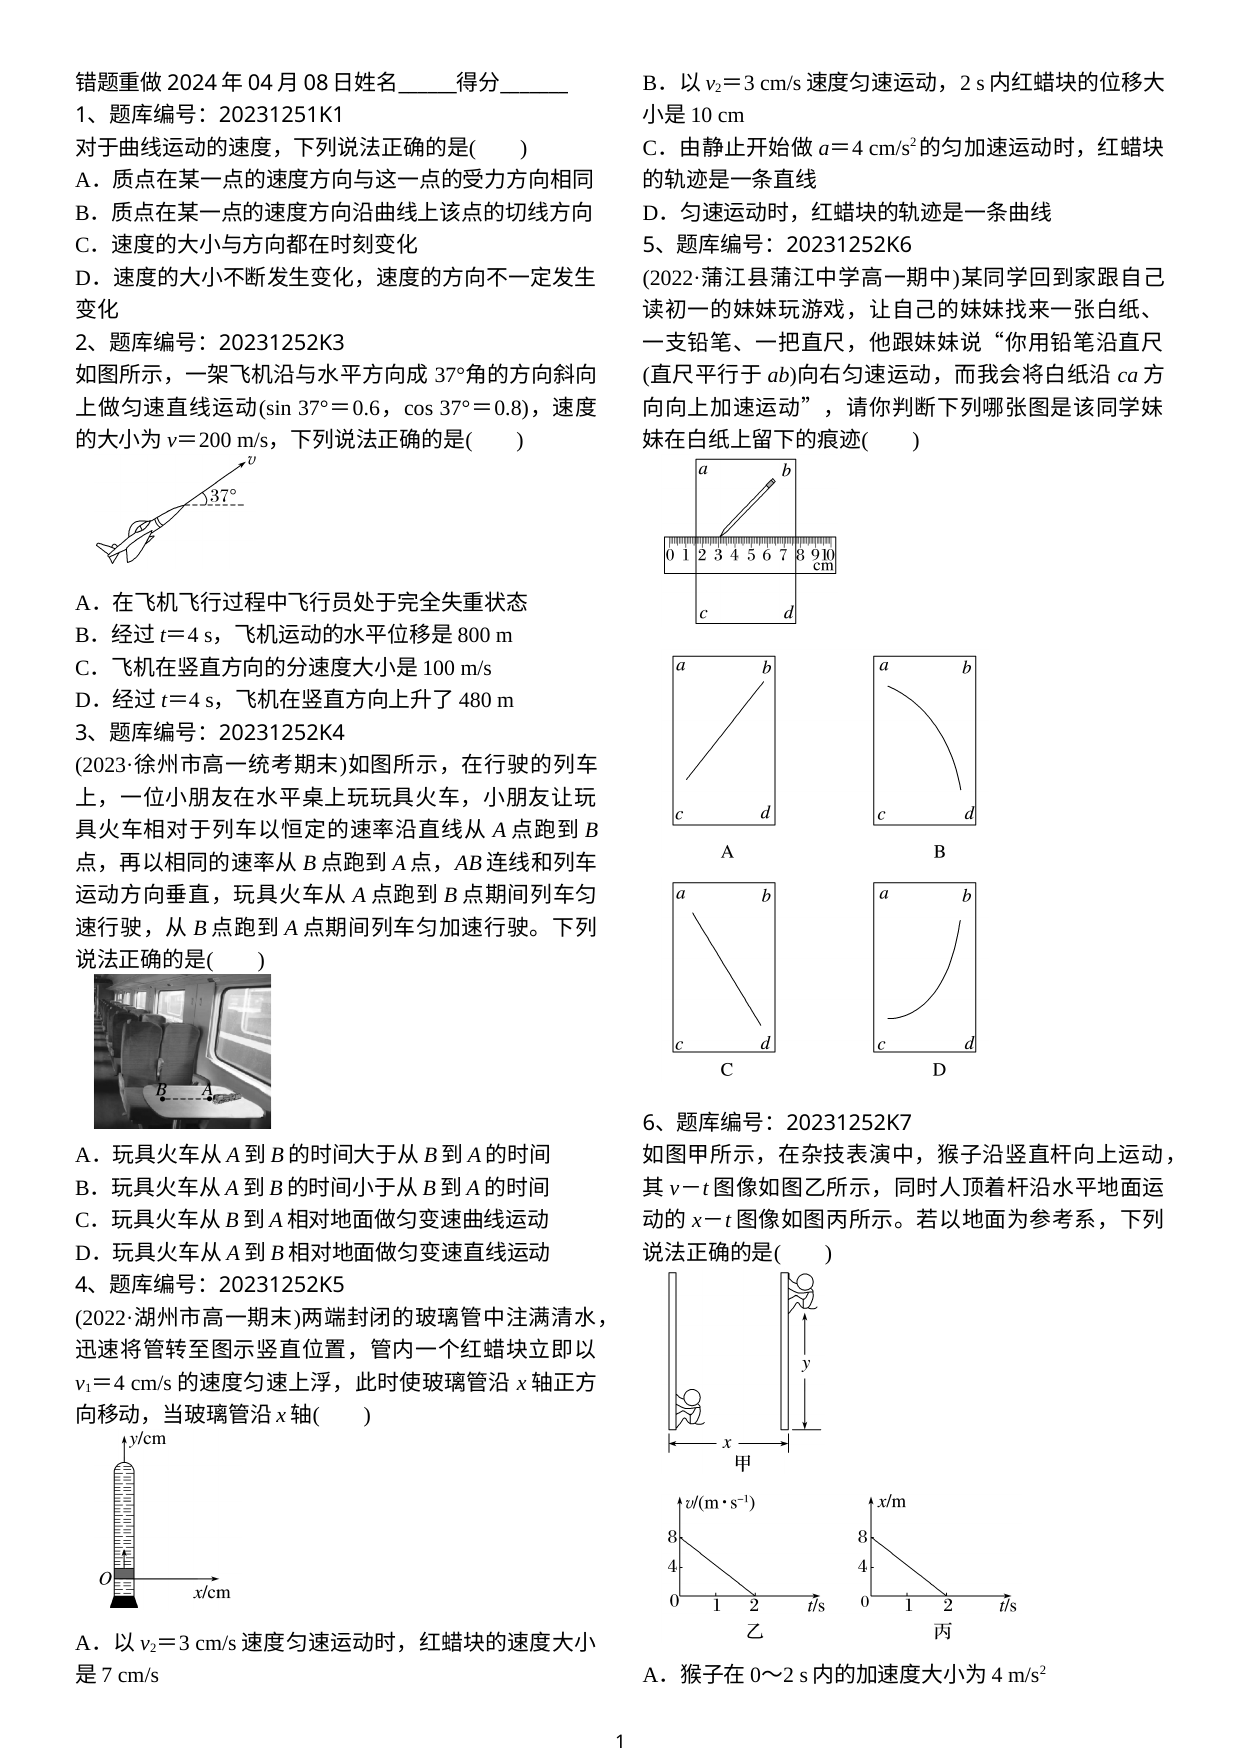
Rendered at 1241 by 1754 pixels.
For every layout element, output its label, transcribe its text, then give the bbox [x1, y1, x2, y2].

text B．经过t＝4 s，飞机运动的水平位移是800 m [75, 617, 598, 649]
text 5、题库编号：20231252K6 [642, 227, 1165, 259]
picture [661, 877, 989, 1082]
picture [93, 454, 257, 569]
picture [93, 1429, 243, 1610]
text B．质点在某一点的速度方向沿曲线上该点的切线方向 [75, 194, 598, 227]
text 3、题库编号：20231252K4 [75, 714, 598, 747]
picture [661, 454, 839, 627]
text A．在飞机飞行过程中飞行员处于完全失重状态 [75, 584, 598, 617]
text 对于曲线运动的速度，下列说法正确的是( ) [75, 129, 598, 162]
text D．玩具火车从A到B相对地面做匀变速直线运动 [75, 1234, 598, 1267]
text C．速度的大小与方向都在时刻变化 [75, 227, 598, 259]
text C．飞机在竖直方向的分速度大小是100 m/s [75, 649, 598, 682]
text 6、题库编号：20231252K7 [642, 1104, 1165, 1137]
picture [661, 649, 989, 862]
text 2、题库编号：20231252K3 [75, 324, 598, 357]
text C．玩具火车从B到A相对地面做匀变速曲线运动 [75, 1202, 598, 1234]
picture [661, 1267, 825, 1474]
text B．以v2＝3 cm/s速度匀速运动，2 s内红蜡块的位移大小是10 cm [642, 64, 1165, 129]
text A．猴子在0～2 s内的加速度大小为4 m/s2 [642, 1657, 1165, 1689]
text A．以v2＝3 cm/s速度匀速运动时，红蜡块的速度大小是7 cm/s [75, 1624, 598, 1689]
text D．经过t＝4 s，飞机在竖直方向上升了480 m [75, 682, 598, 714]
text 如图甲所示，在杂技表演中，猴子沿竖直杆向上运动，其v－t图像如图乙所示，同时人顶着杆沿水平地面运动的x－t图像如图丙所示。若以地面为参考系，下列说法正确的是( ) [642, 1137, 1165, 1267]
text 错题重做2024年04月08日姓名______得分_______ [75, 64, 598, 97]
picture [93, 974, 272, 1129]
picture [661, 1494, 1022, 1643]
text 4、题库编号：20231252K5 [75, 1267, 598, 1299]
text B．玩具火车从A到B的时间小于从B到A的时间 [75, 1169, 598, 1202]
text (2023·徐州市高一统考期末)如图所示，在行驶的列车上，一位小朋友在水平桌上玩玩具火车，小朋友让玩具火车相对于列车以恒定的速率沿直线从A点跑到B点，再以相同的速率从B点跑到A点，AB连线和列车运动方向垂直，玩具火车从A点跑到B点期间列车匀速行驶，从B点跑到A点期间列车匀加速行驶。下列说法正确的是( ) [75, 747, 598, 974]
text (2022·蒲江县蒲江中学高一期中)某同学回到家跟自己读初一的妹妹玩游戏，让自己的妹妹找来一张白纸、一支铅笔、一把直尺，他跟妹妹说“你用铅笔沿直尺(直尺平行于ab)向右匀速运动，而我会将白纸沿ca方向向上加速运动”，请你判断下列哪张图是该同学妹妹在白纸上留下的痕迹( ) [642, 259, 1165, 454]
text 1、题库编号：20231251K1 [75, 97, 598, 129]
text 如图所示，一架飞机沿与水平方向成37°角的方向斜向上做匀速直线运动(sin 37°＝0.6，cos 37°＝0.8)，速度的大小为v＝200 m/s，下列说法正确的是( ) [75, 357, 598, 454]
text D．速度的大小不断发生变化，速度的方向不一定发生变化 [75, 259, 598, 324]
text (2022·湖州市高一期末)两端封闭的玻璃管中注满清水，迅速将管转至图示竖直位置，管内一个红蜡块立即以v1＝4 cm/s的速度匀速上浮，此时使玻璃管沿x轴正方向移动，当玻璃管沿x轴( ) [75, 1299, 598, 1429]
text C．由静止开始做a＝4 cm/s2的匀加速运动时，红蜡块的轨迹是一条直线 [642, 129, 1165, 194]
text A．玩具火车从A到B的时间大于从B到A的时间 [75, 1137, 598, 1169]
text A．质点在某一点的速度方向与这一点的受力方向相同 [75, 162, 598, 194]
text D．匀速运动时，红蜡块的轨迹是一条曲线 [642, 194, 1165, 227]
